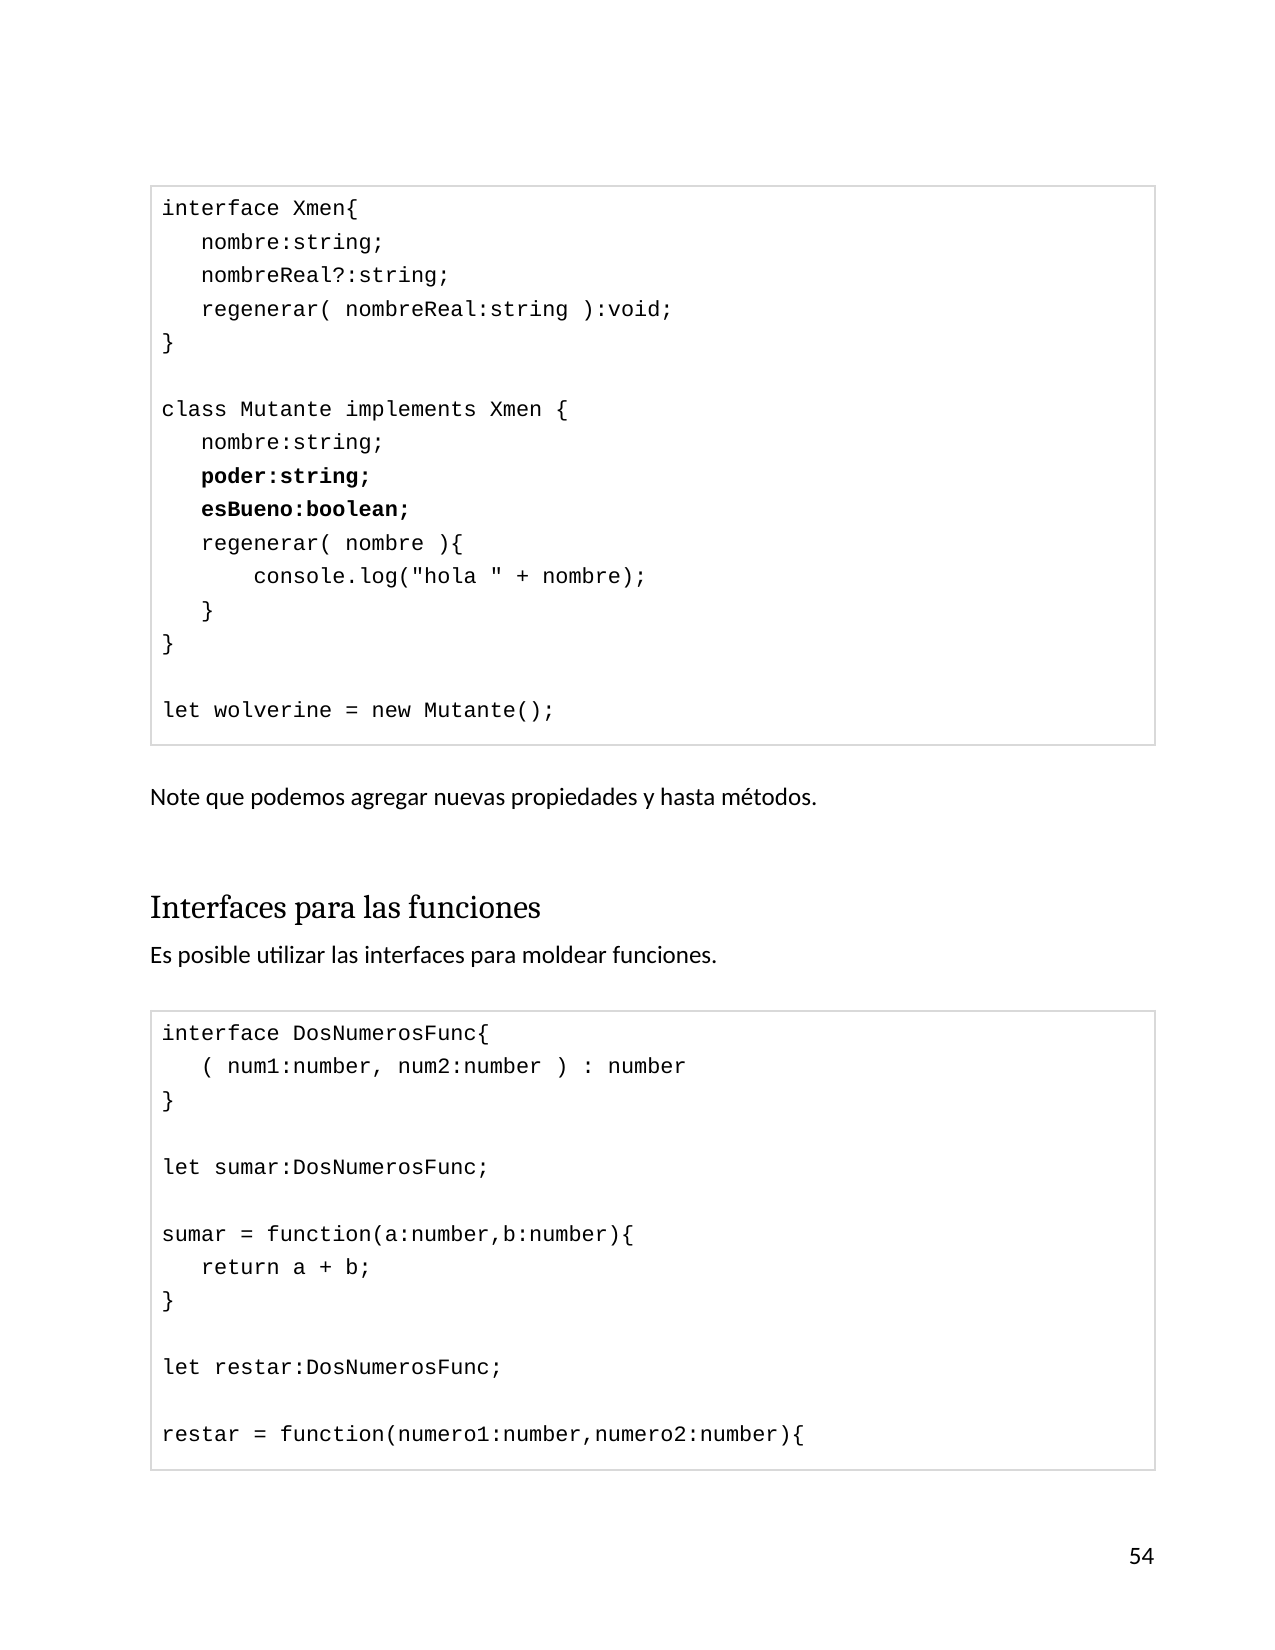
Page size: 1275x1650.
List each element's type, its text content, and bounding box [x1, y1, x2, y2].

text Es posible utilizar las interfaces para moldear funciones. [150, 940, 1154, 970]
text Note que podemos agregar nuevas propiedades y hasta métodos. [150, 781, 1154, 812]
table_header interface Xmen{ nombre:string; nombreReal?:string; regenerar( nombreReal:string ):void; } class Mutante implements Xmen { nombre:string; poder:string; esBueno:boolean; regenerar( nombre ){ console.log("hola " + nombre); } } let wolverine = new Mutante(); [152, 187, 1154, 744]
subtitle Interfaces para las funciones [150, 889, 1154, 927]
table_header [152, 1012, 1154, 1469]
